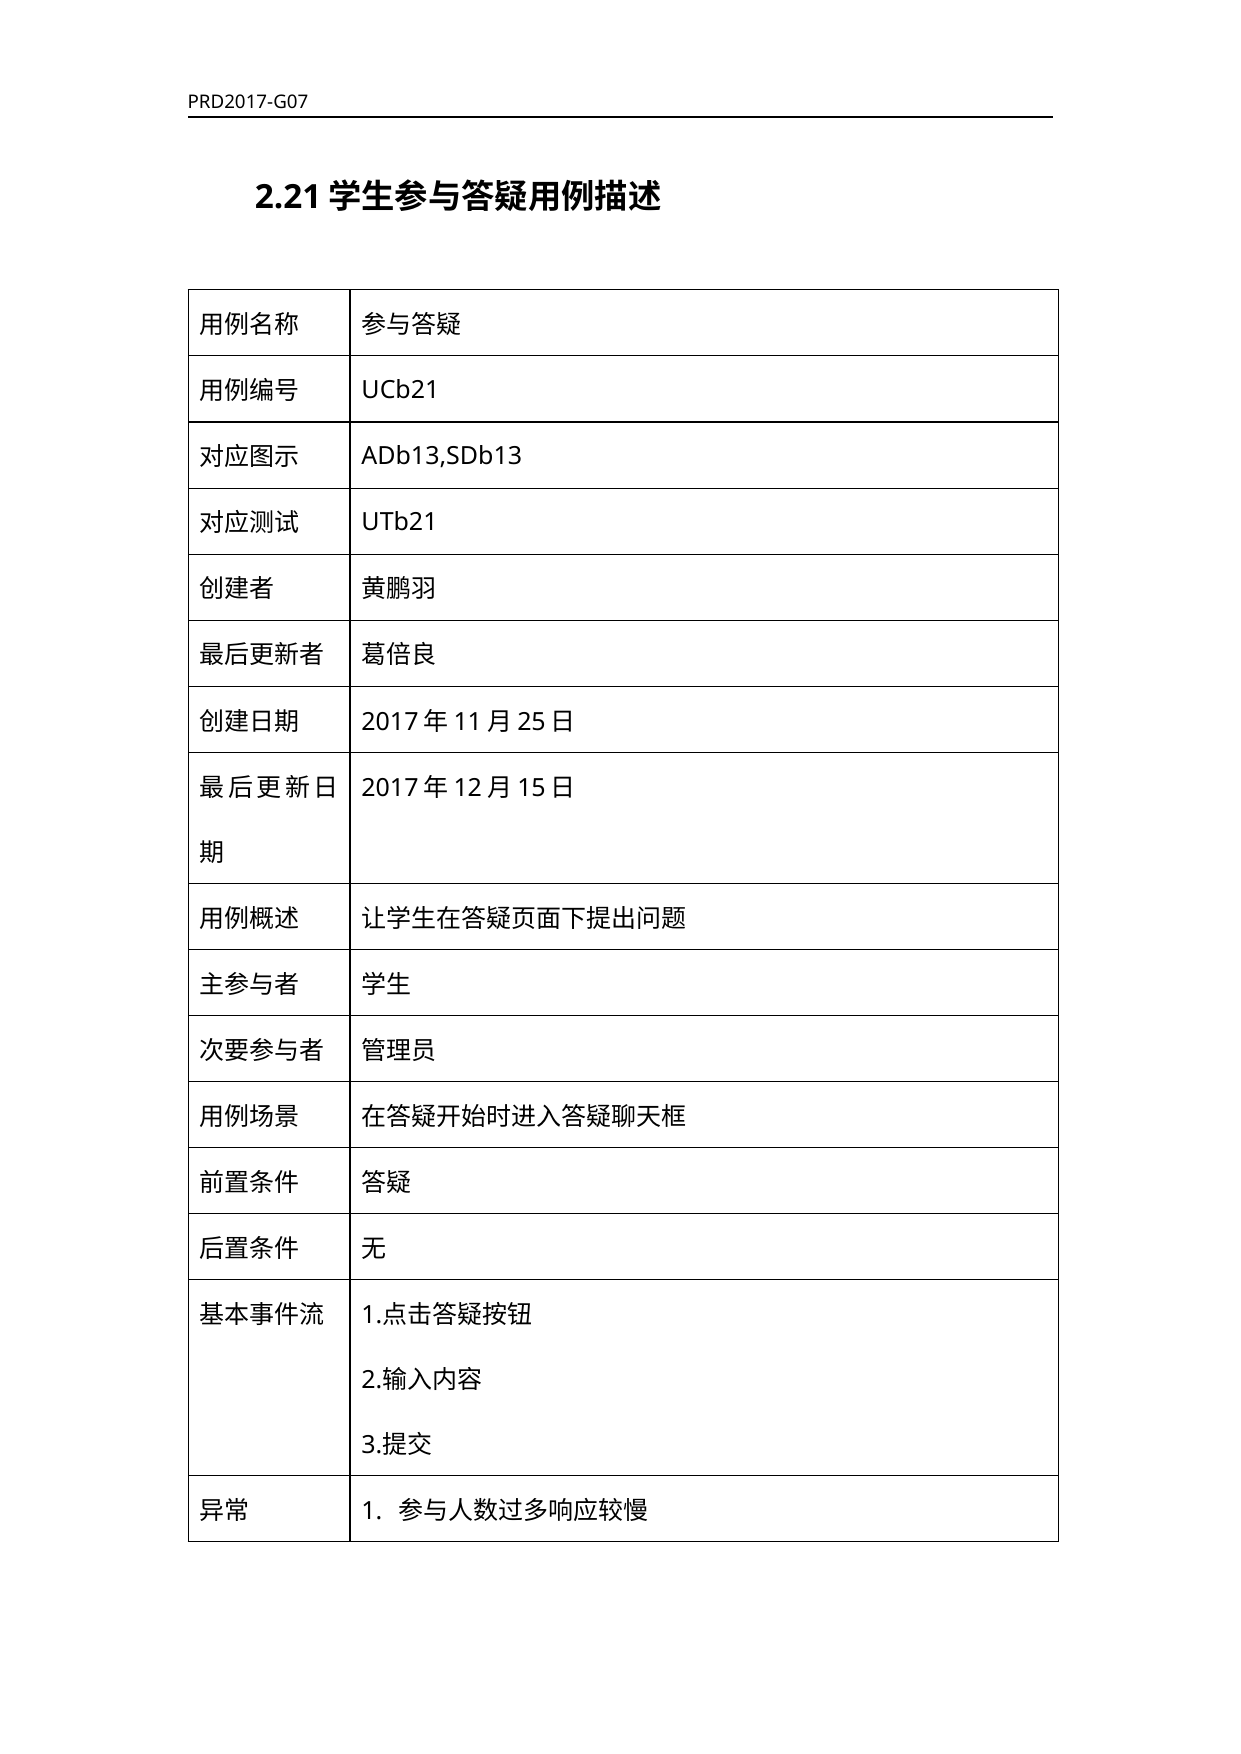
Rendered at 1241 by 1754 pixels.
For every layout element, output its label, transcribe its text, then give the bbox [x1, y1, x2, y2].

table_cell 最后更新者 [189, 621, 349, 686]
table_cell 次要参与者 [189, 1016, 349, 1081]
table_cell 无 [351, 1214, 1058, 1279]
table_cell 创建日期 [189, 687, 349, 752]
subtitle 2.21学生参与答疑用例描述 [187, 162, 1053, 227]
table_cell 2017年11月25日 [351, 687, 1058, 752]
table_cell 用例场景 [189, 1082, 349, 1147]
table_cell 管理员 [351, 1016, 1058, 1081]
table_cell 黄鹏羽 [351, 555, 1058, 619]
table_cell 让学生在答疑页面下提出问题 [351, 884, 1058, 949]
table_cell 对应图示 [189, 423, 349, 487]
table_cell 用例概述 [189, 884, 349, 949]
table_cell UTb21 [351, 489, 1058, 553]
table_cell 创建者 [189, 555, 349, 619]
table_header 参与答疑 [351, 290, 1058, 355]
table_cell UCb21 [351, 356, 1058, 421]
table_cell 答疑 [351, 1148, 1058, 1213]
table_header 用例名称 [189, 290, 349, 355]
table_cell 后置条件 [189, 1214, 349, 1279]
table_cell 对应测试 [189, 489, 349, 553]
table_cell 学生 [351, 950, 1058, 1015]
table_cell 异常 [189, 1476, 349, 1541]
table_cell 基本事件流 [189, 1280, 349, 1475]
table_cell ADb13,SDb13 [351, 423, 1058, 487]
table_cell 2017年12月15日 [351, 753, 1058, 883]
table_cell 用例编号 [189, 356, 349, 421]
table_cell 前置条件 [189, 1148, 349, 1213]
table_cell 1.点击答疑按钮 2.输入内容 3.提交 [351, 1280, 1058, 1475]
table_cell 参与人数过多响应较慢 上传速度不组实时性差 网站崩溃 [351, 1476, 1058, 1541]
table_cell 主参与者 [189, 950, 349, 1015]
table_cell 在答疑开始时进入答疑聊天框 [351, 1082, 1058, 1147]
table_cell 葛倍良 [351, 621, 1058, 686]
table_cell 最后更新日期 [189, 753, 349, 883]
